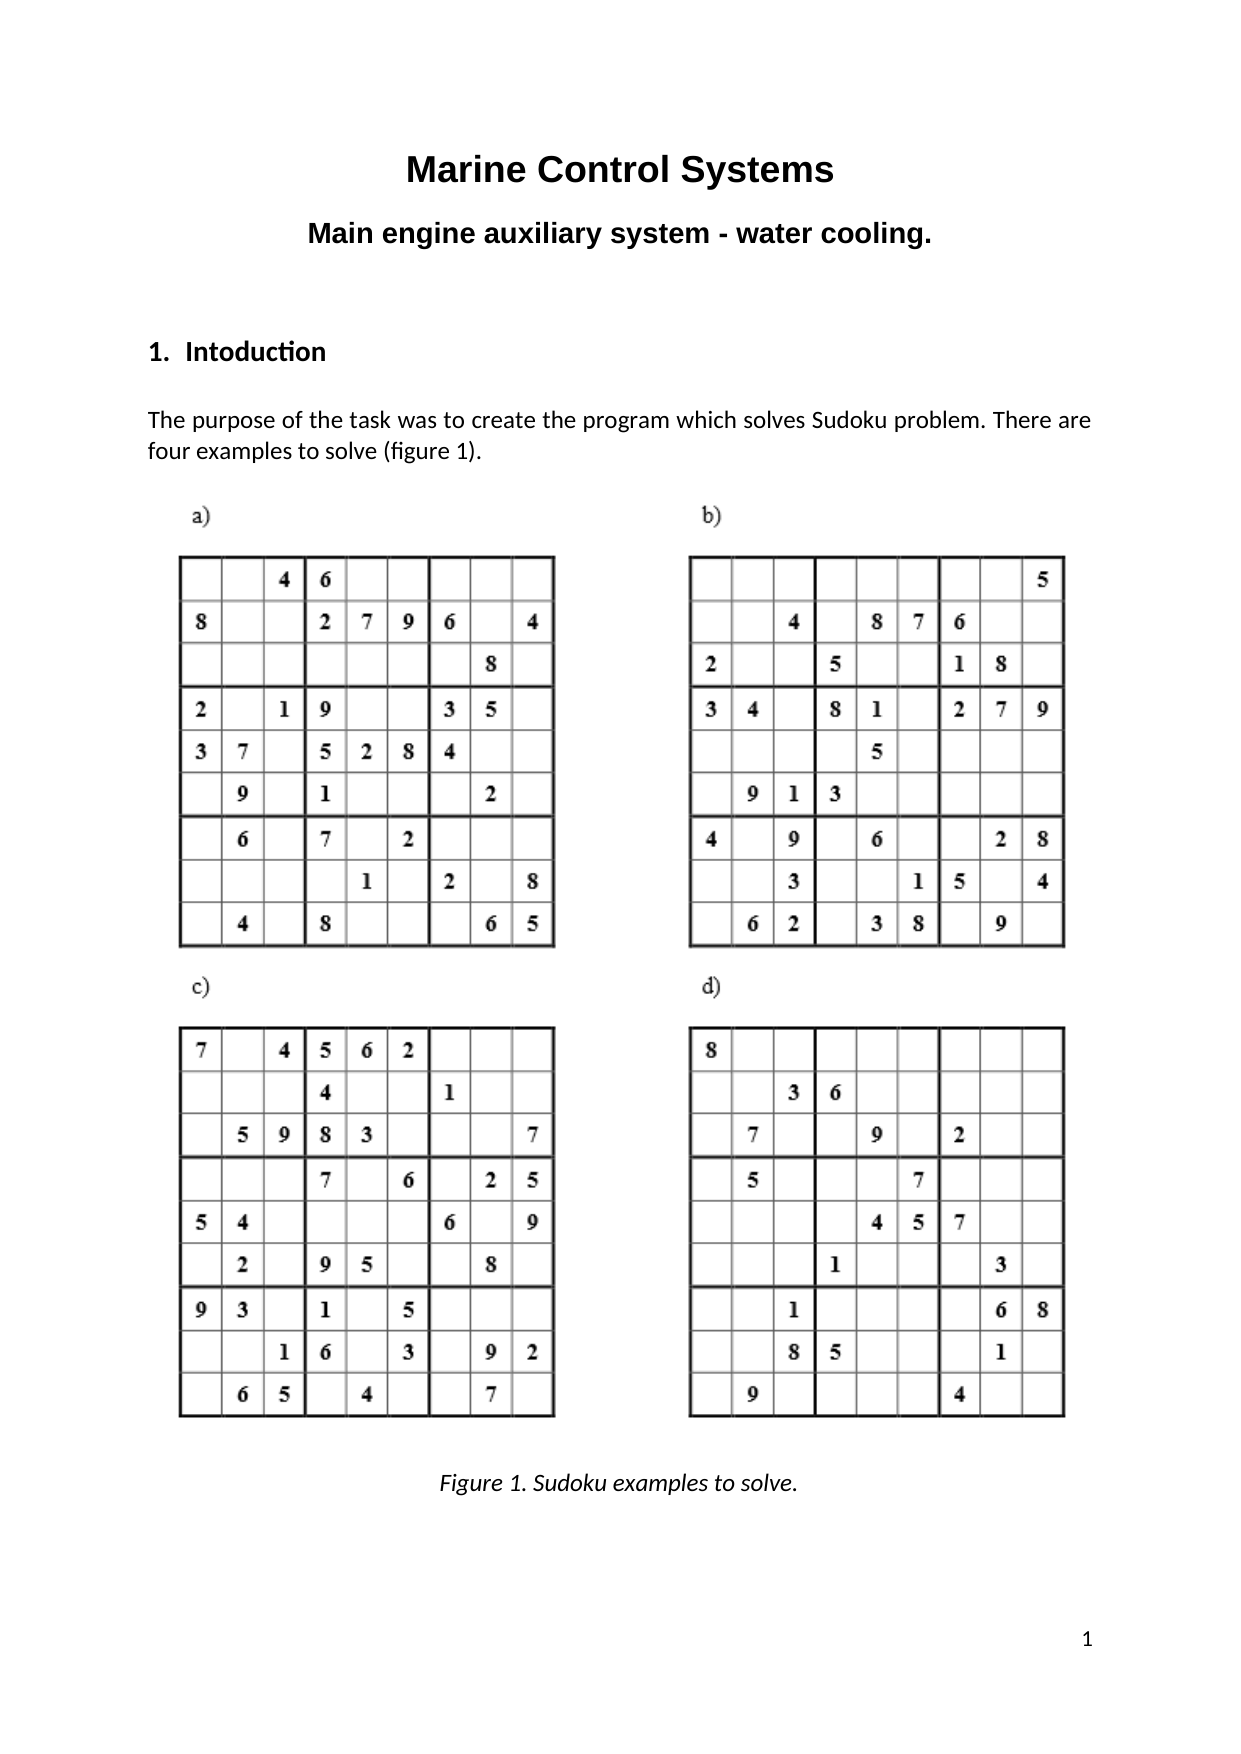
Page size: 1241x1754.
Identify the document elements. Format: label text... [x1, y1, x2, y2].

list Intoduction [148, 333, 1093, 369]
text Figure 1. Sudoku examples to solve. [148, 1467, 1093, 1498]
picture [165, 496, 1075, 1424]
text Main engine auxiliary system - water cooling. [148, 216, 1093, 249]
list The purpose of the task was to create the program which solves Sudoku problem. There are four examples to solve (figure 1). [148, 404, 1093, 465]
text Marine Control Systems [148, 148, 1093, 191]
